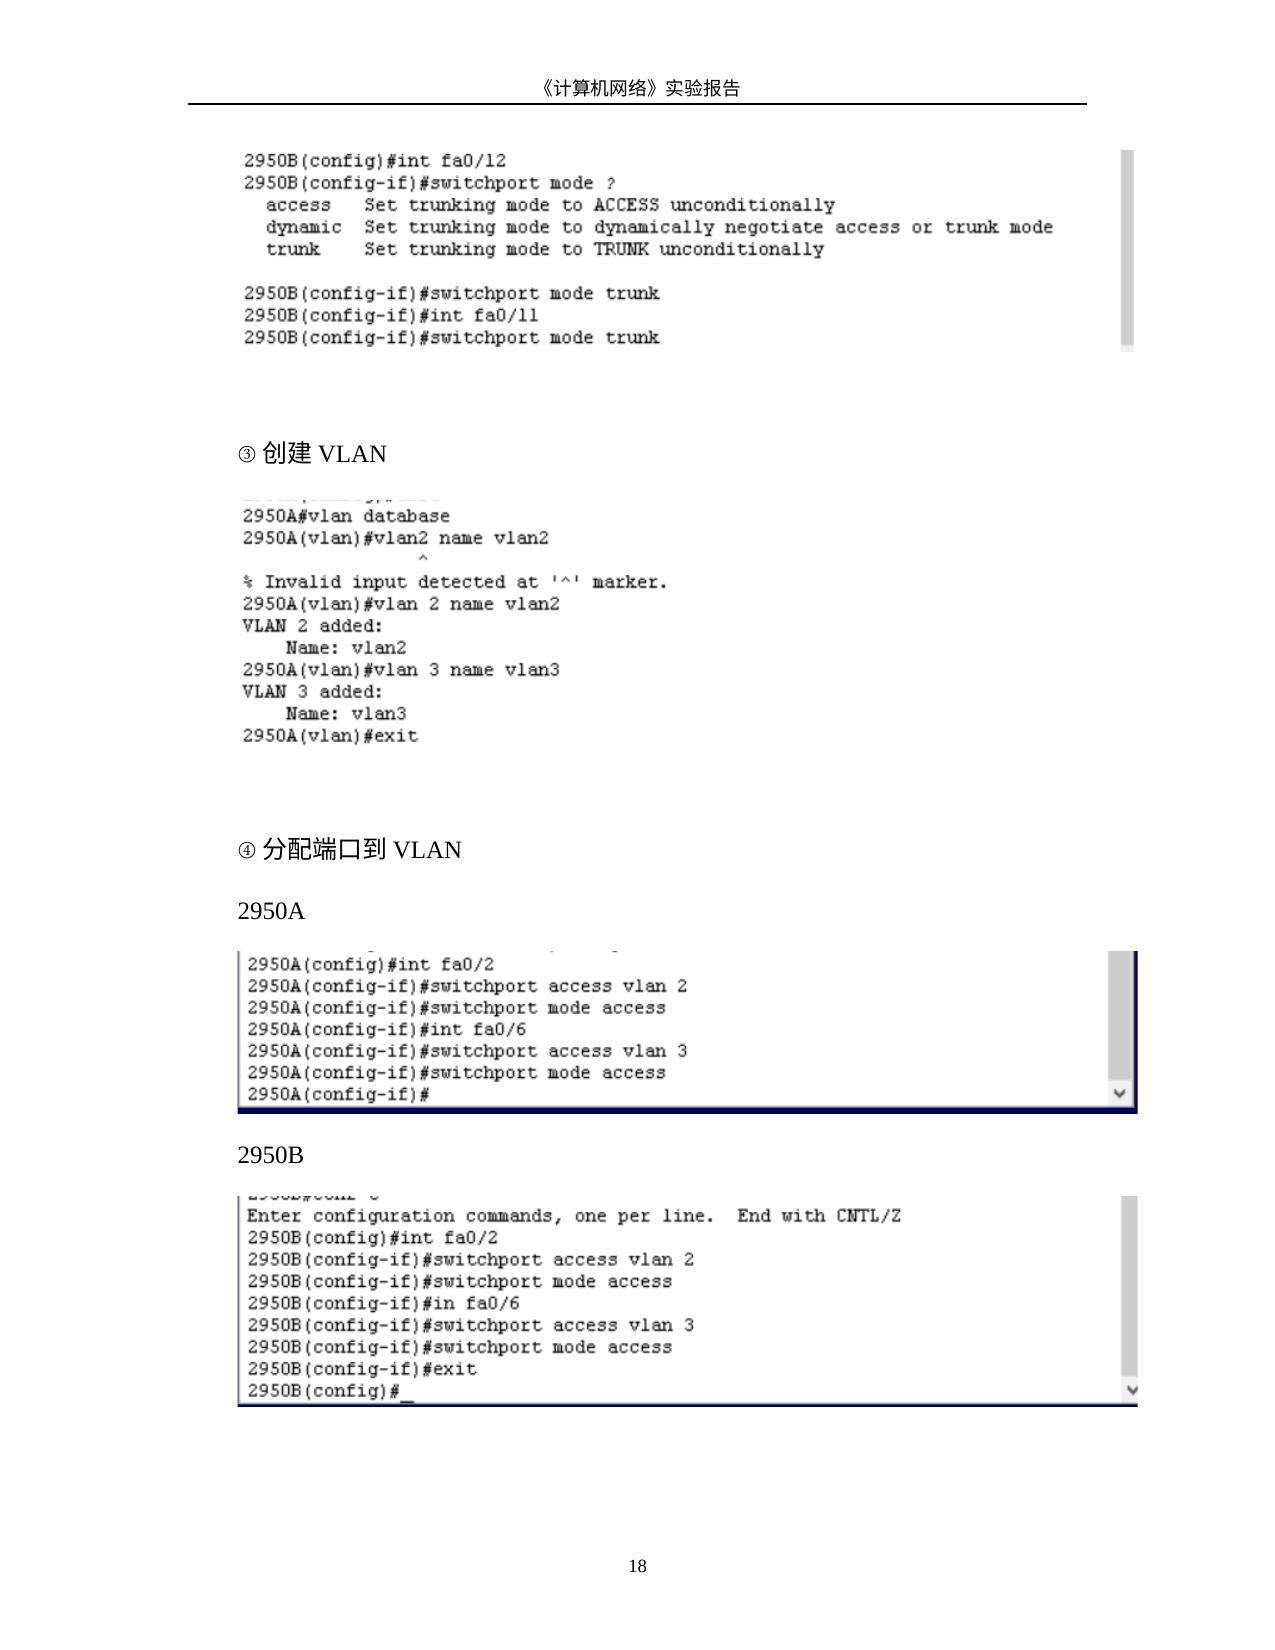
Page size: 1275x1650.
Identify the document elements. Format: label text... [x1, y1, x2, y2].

picture [237, 1196, 1138, 1407]
list ④ 分配端口到VLAN [187, 829, 1087, 866]
list 2950A [187, 896, 1087, 925]
list 2950B [187, 1141, 1087, 1169]
picture [237, 150, 1134, 352]
picture [237, 951, 1138, 1114]
picture [237, 500, 1117, 747]
list ③ 创建VLAN [187, 434, 1087, 470]
